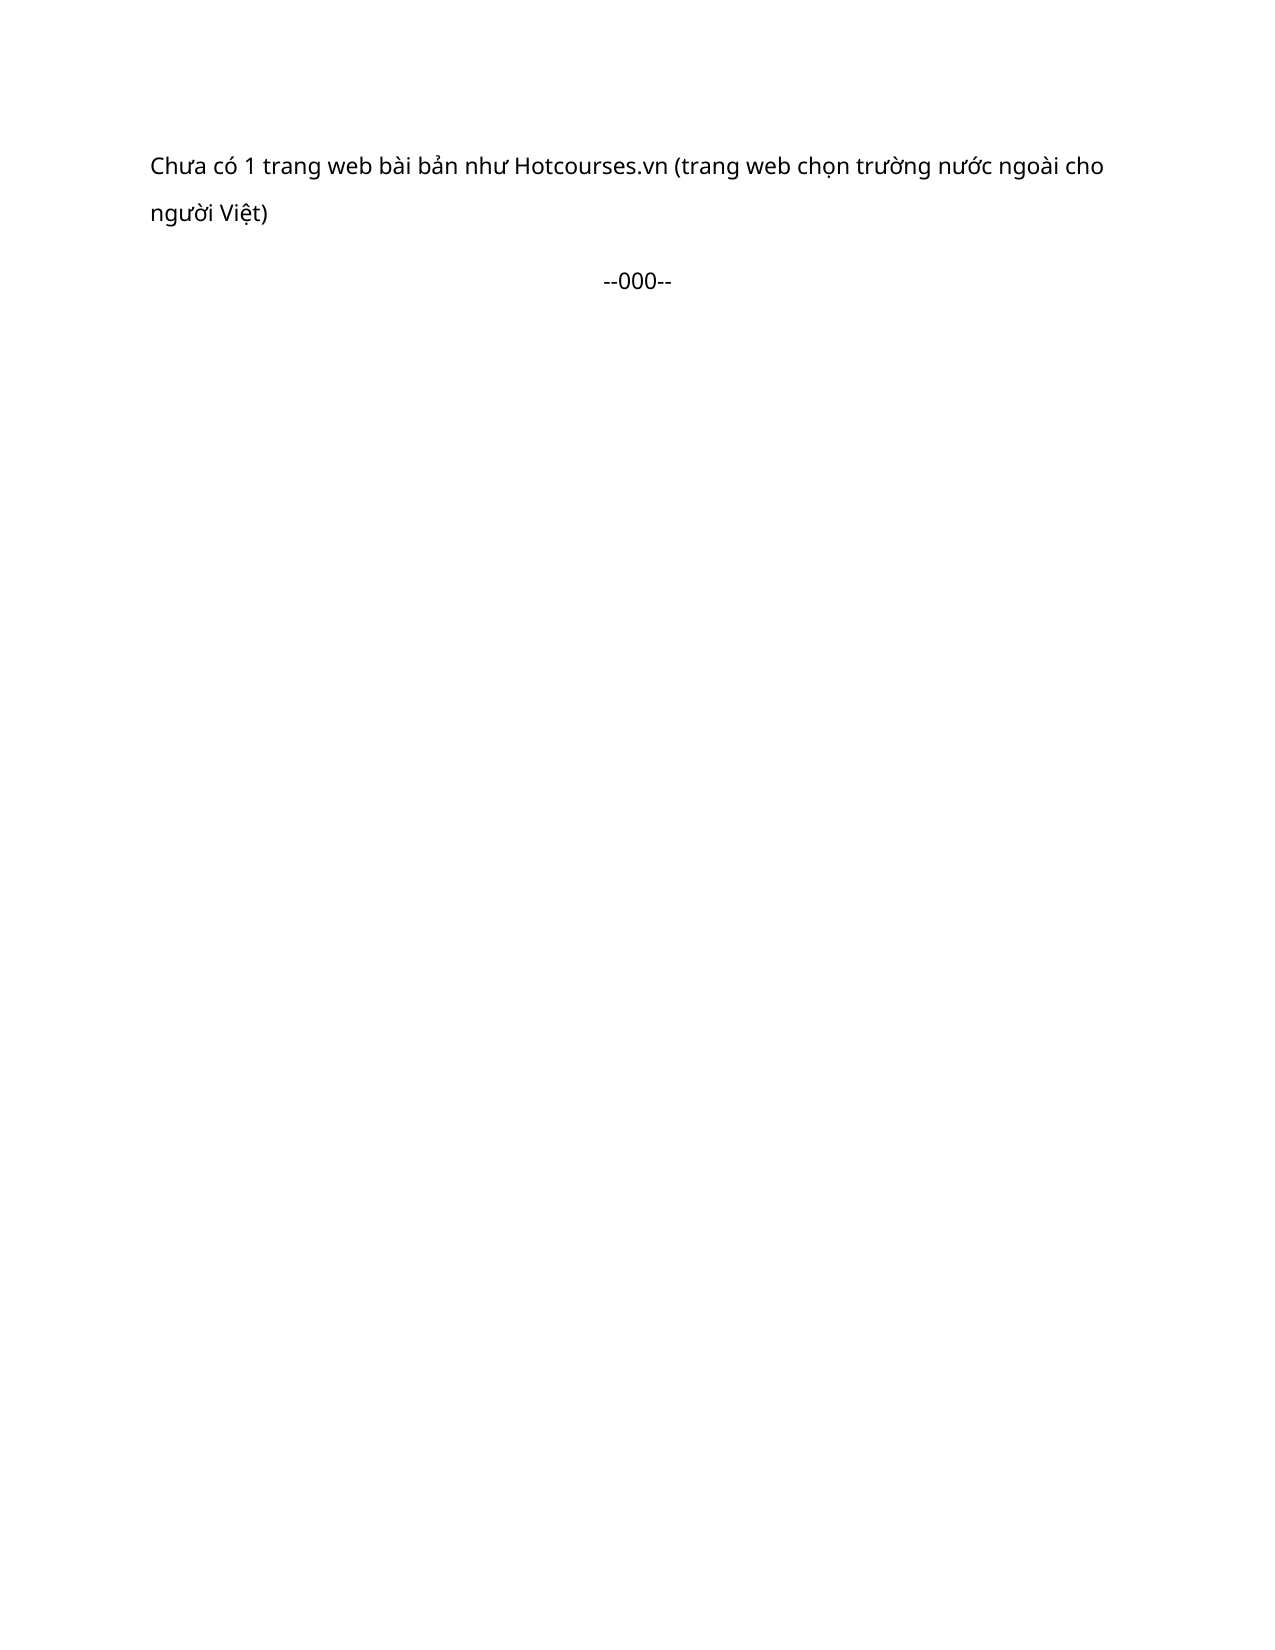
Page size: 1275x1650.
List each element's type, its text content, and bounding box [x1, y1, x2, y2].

text --000-- [150, 264, 1125, 296]
text Chưa có 1 trang web bài bản như Hotcourses.vn (trang web chọn trường nước ngoài cho người Việt) [150, 150, 1125, 228]
